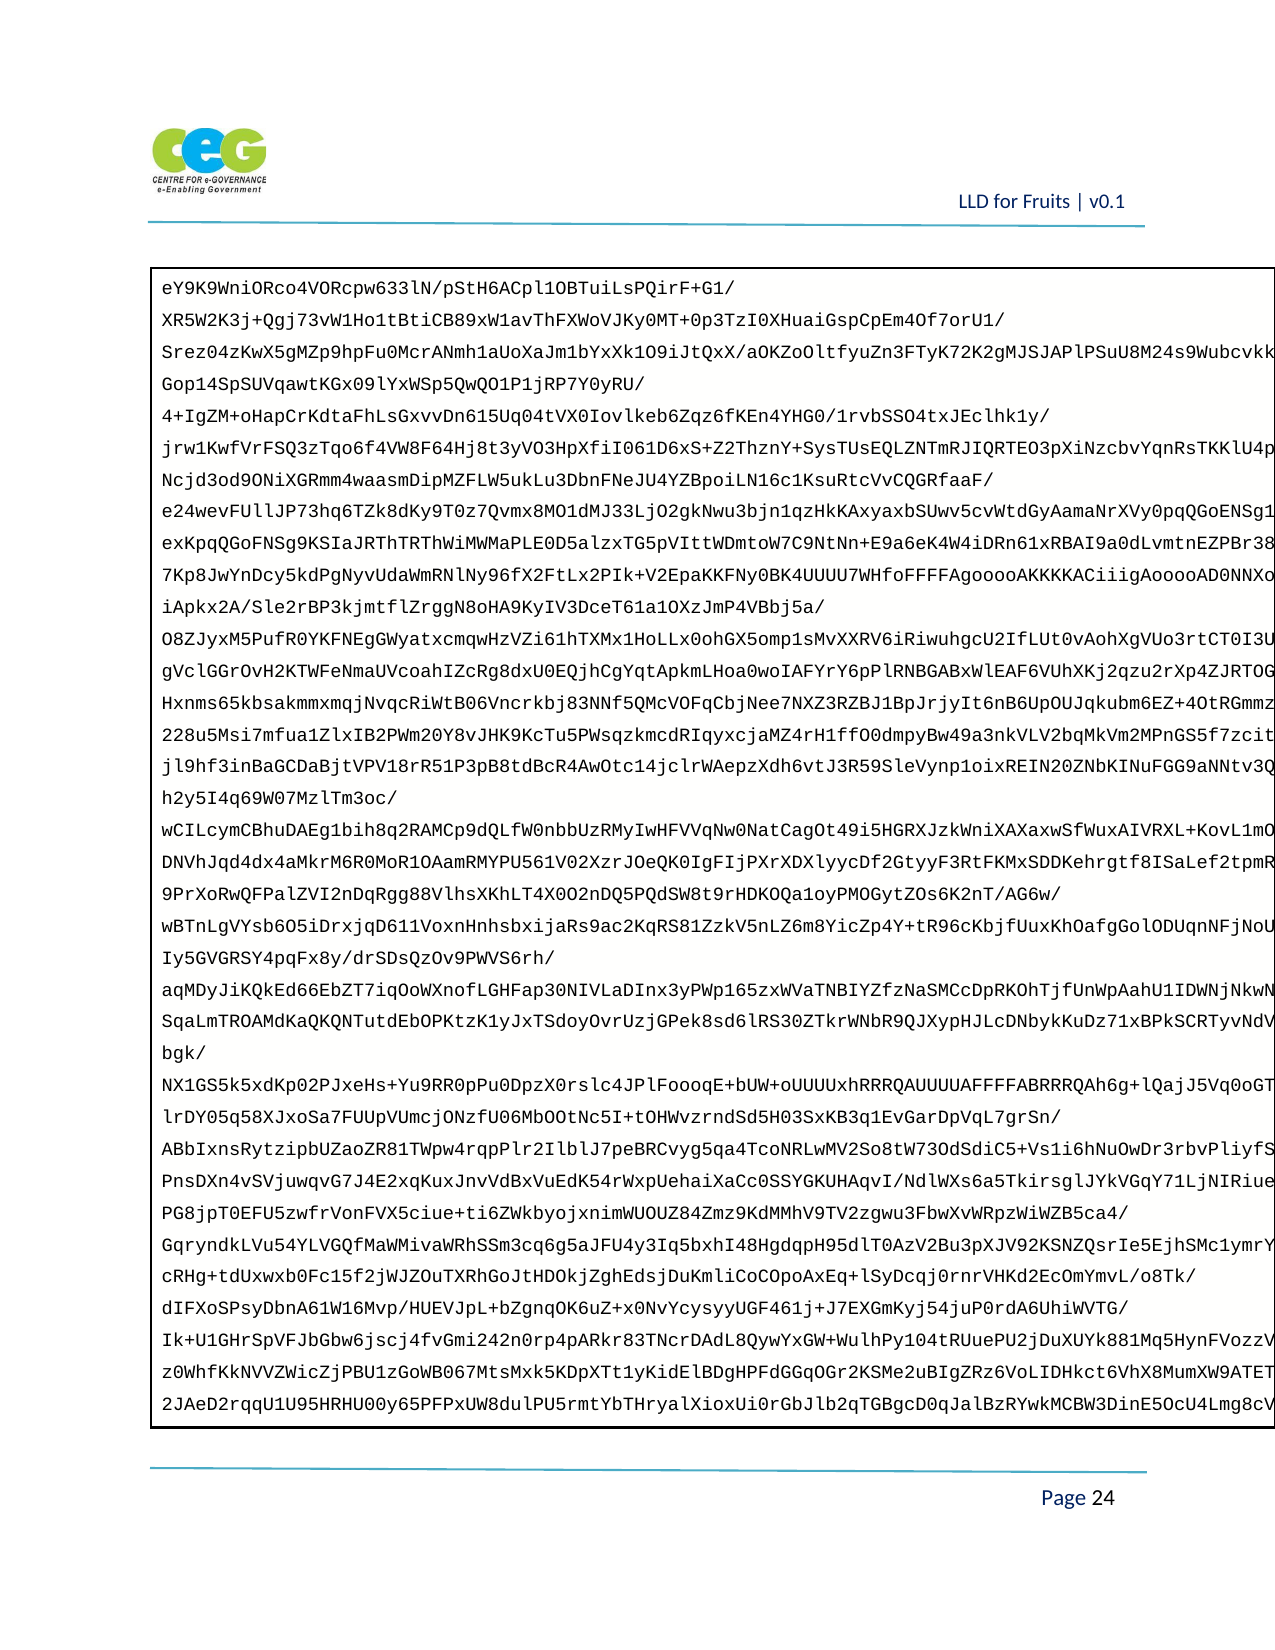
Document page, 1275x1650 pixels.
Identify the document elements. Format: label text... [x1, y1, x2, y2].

picture [150, 128, 267, 194]
picture [202, 139, 210, 145]
